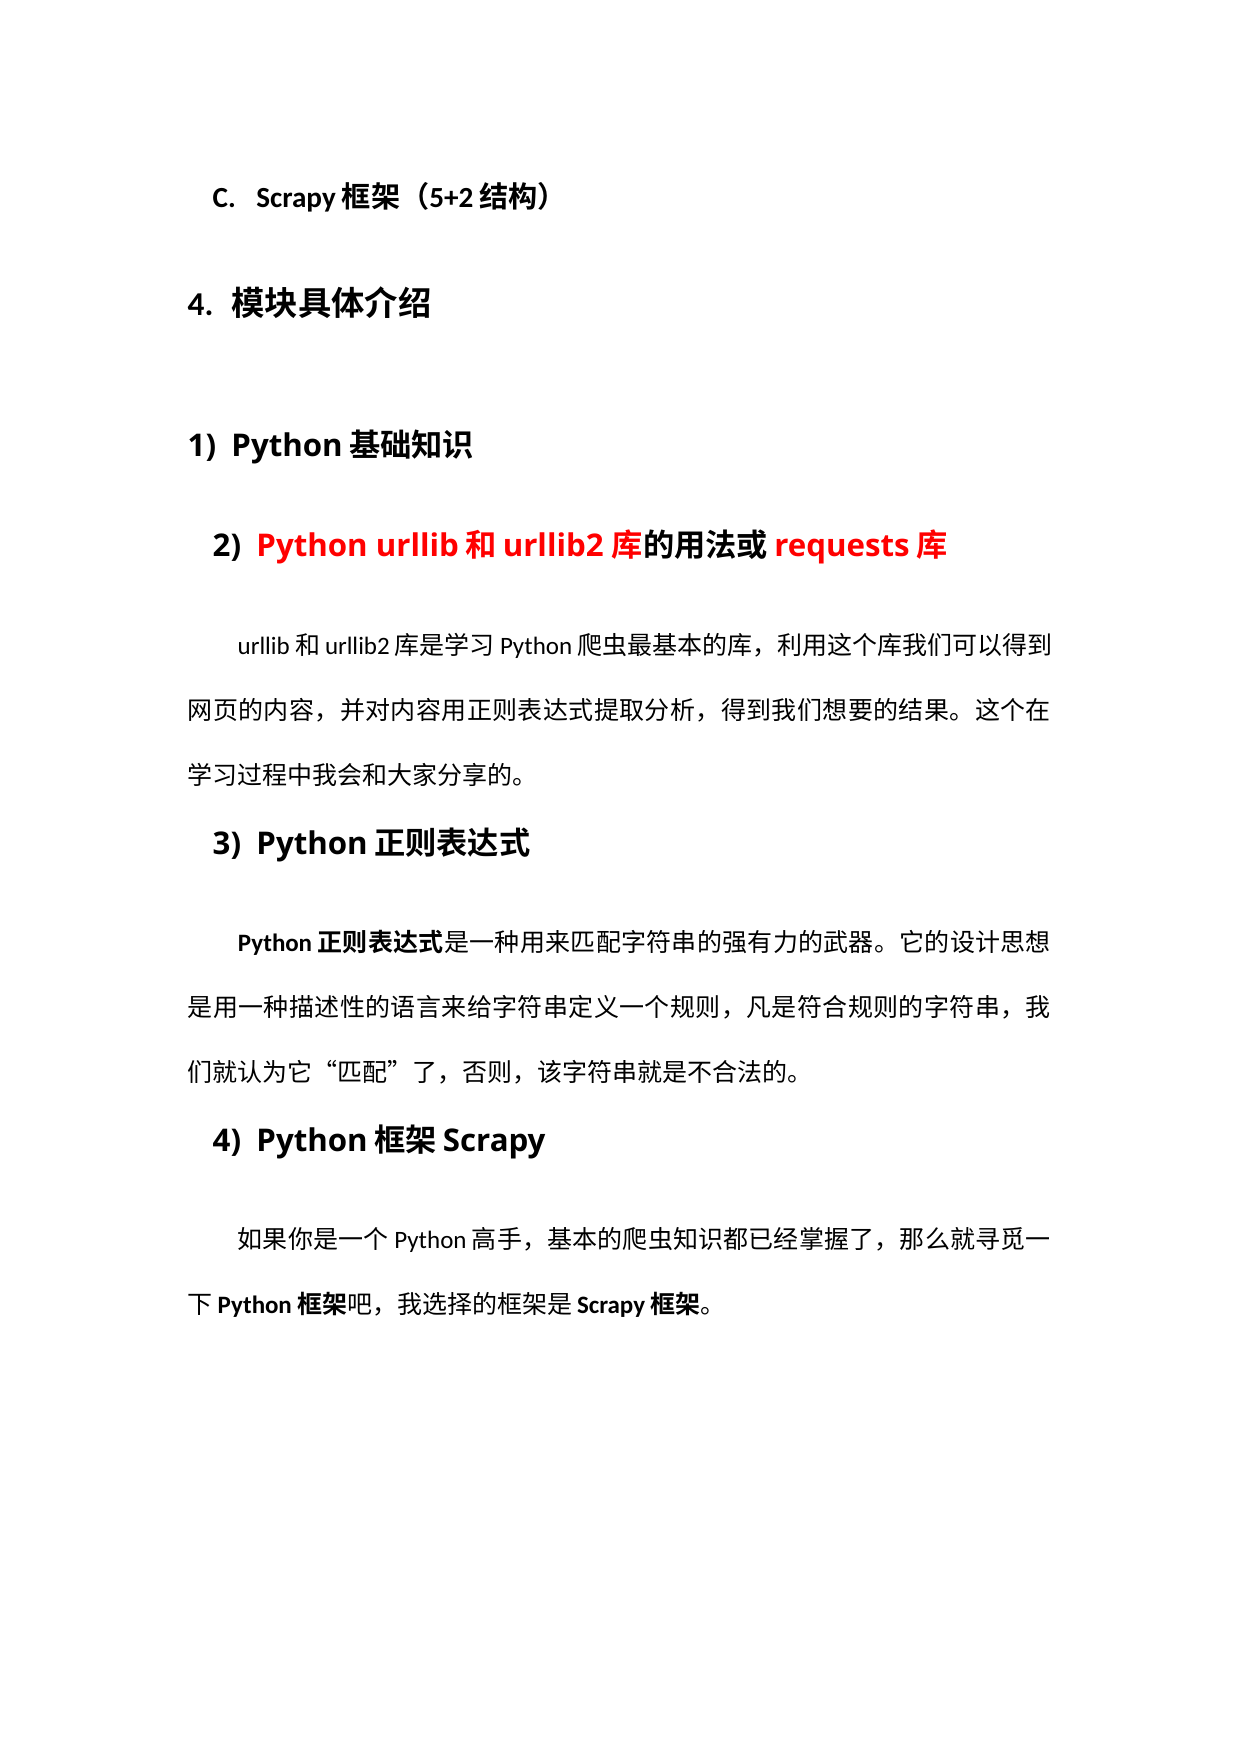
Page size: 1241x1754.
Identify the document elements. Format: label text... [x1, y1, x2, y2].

subtitle Python正则表达式 [212, 808, 1028, 873]
text urllib和urllib2库是学习Python爬虫最基本的库，利用这个库我们可以得到网页的内容，并对内容用正则表达式提取分析，得到我们想要的结果。这个在学习过程中我会和大家分享的。 [187, 611, 1053, 806]
subtitle Scrapy框架（5+2结构） [212, 162, 1028, 227]
text 如果你是一个Python高手，基本的爬虫知识都已经掌握了，那么就寻觅一下Python框架吧，我选择的框架是Scrapy框架。 [187, 1206, 1053, 1336]
subtitle Python框架Scrapy [212, 1105, 1028, 1170]
subtitle Python基础知识 [187, 411, 1028, 476]
subtitle 模块具体介绍 [187, 268, 1053, 333]
subtitle Python urllib和urllib2 库的用法或requests库 [212, 511, 1028, 576]
text Python正则表达式是一种用来匹配字符串的强有力的武器。它的设计思想是用一种描述性的语言来给字符串定义一个规则，凡是符合规则的字符串，我们就认为它“匹配”了，否则，该字符串就是不合法的。 [187, 908, 1053, 1103]
